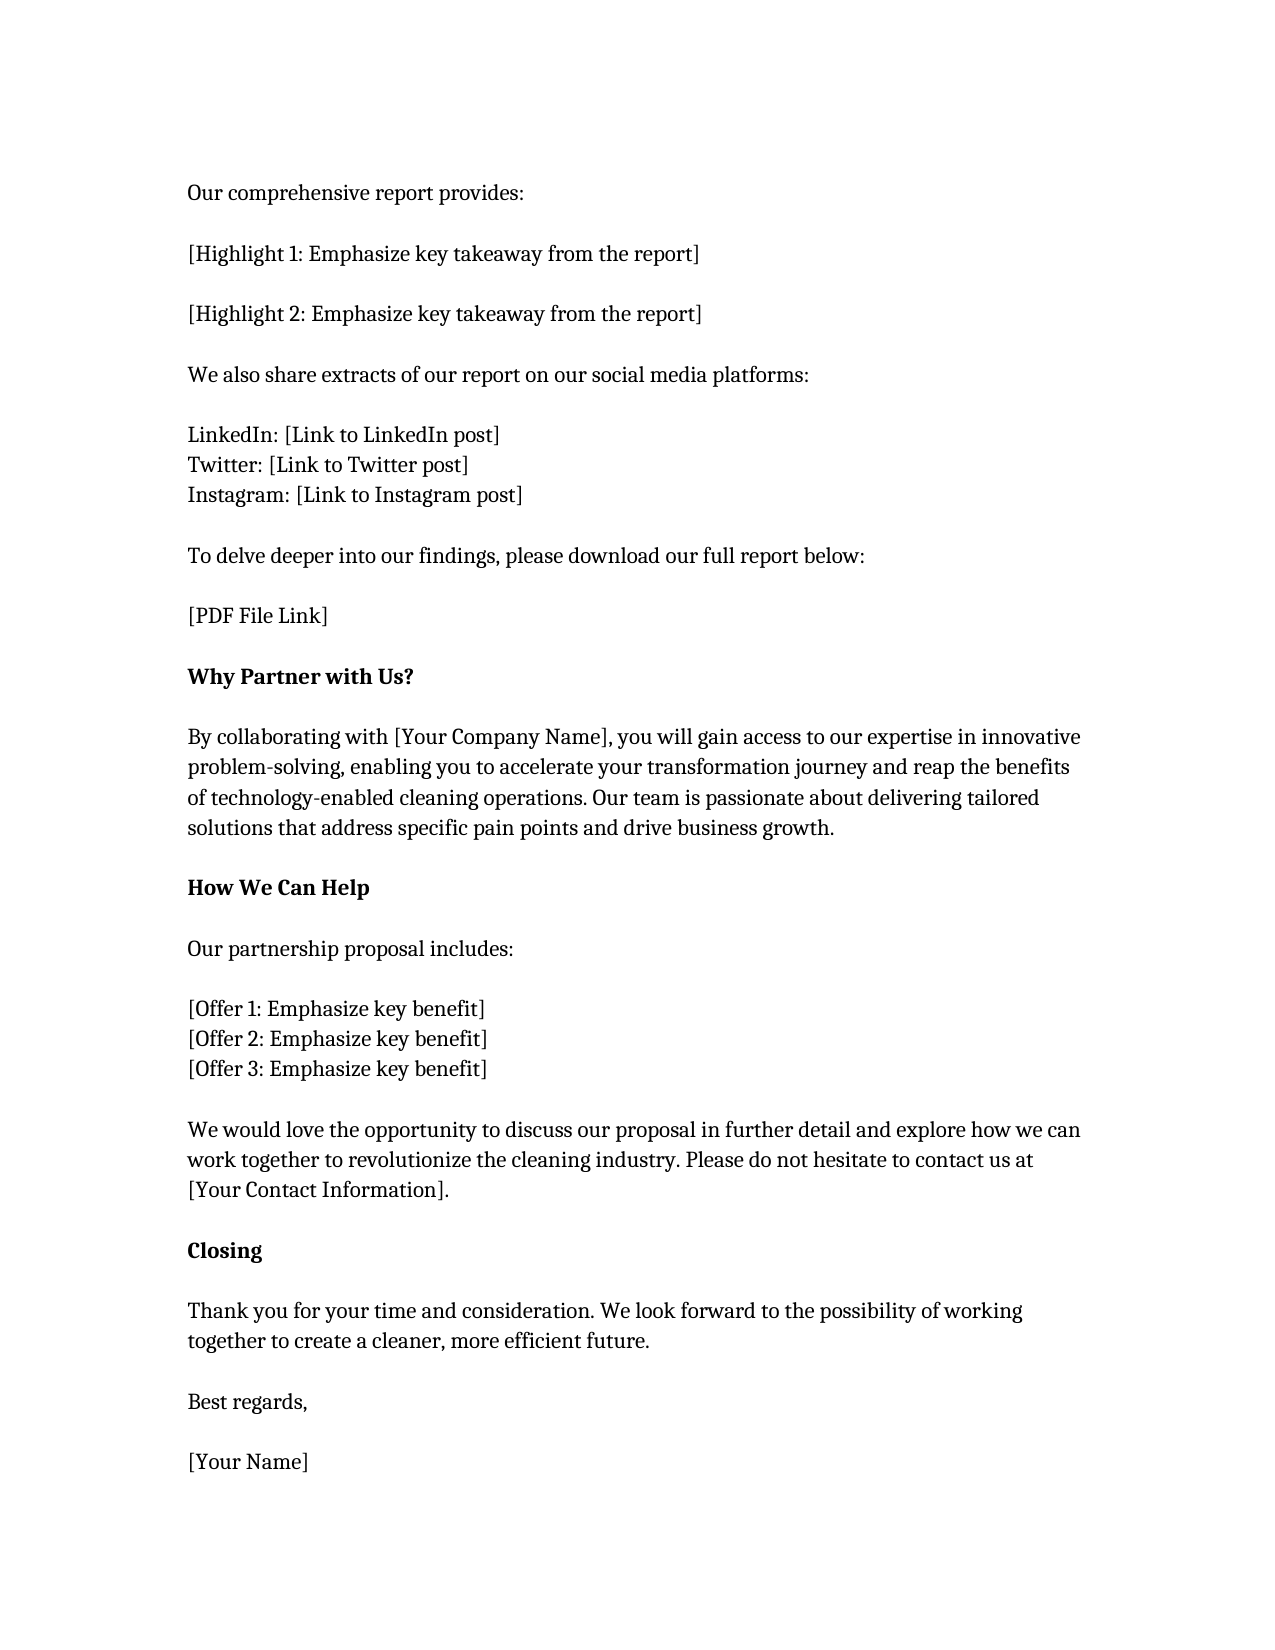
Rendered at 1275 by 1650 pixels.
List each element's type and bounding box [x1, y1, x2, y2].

text [187, 150, 1087, 1475]
